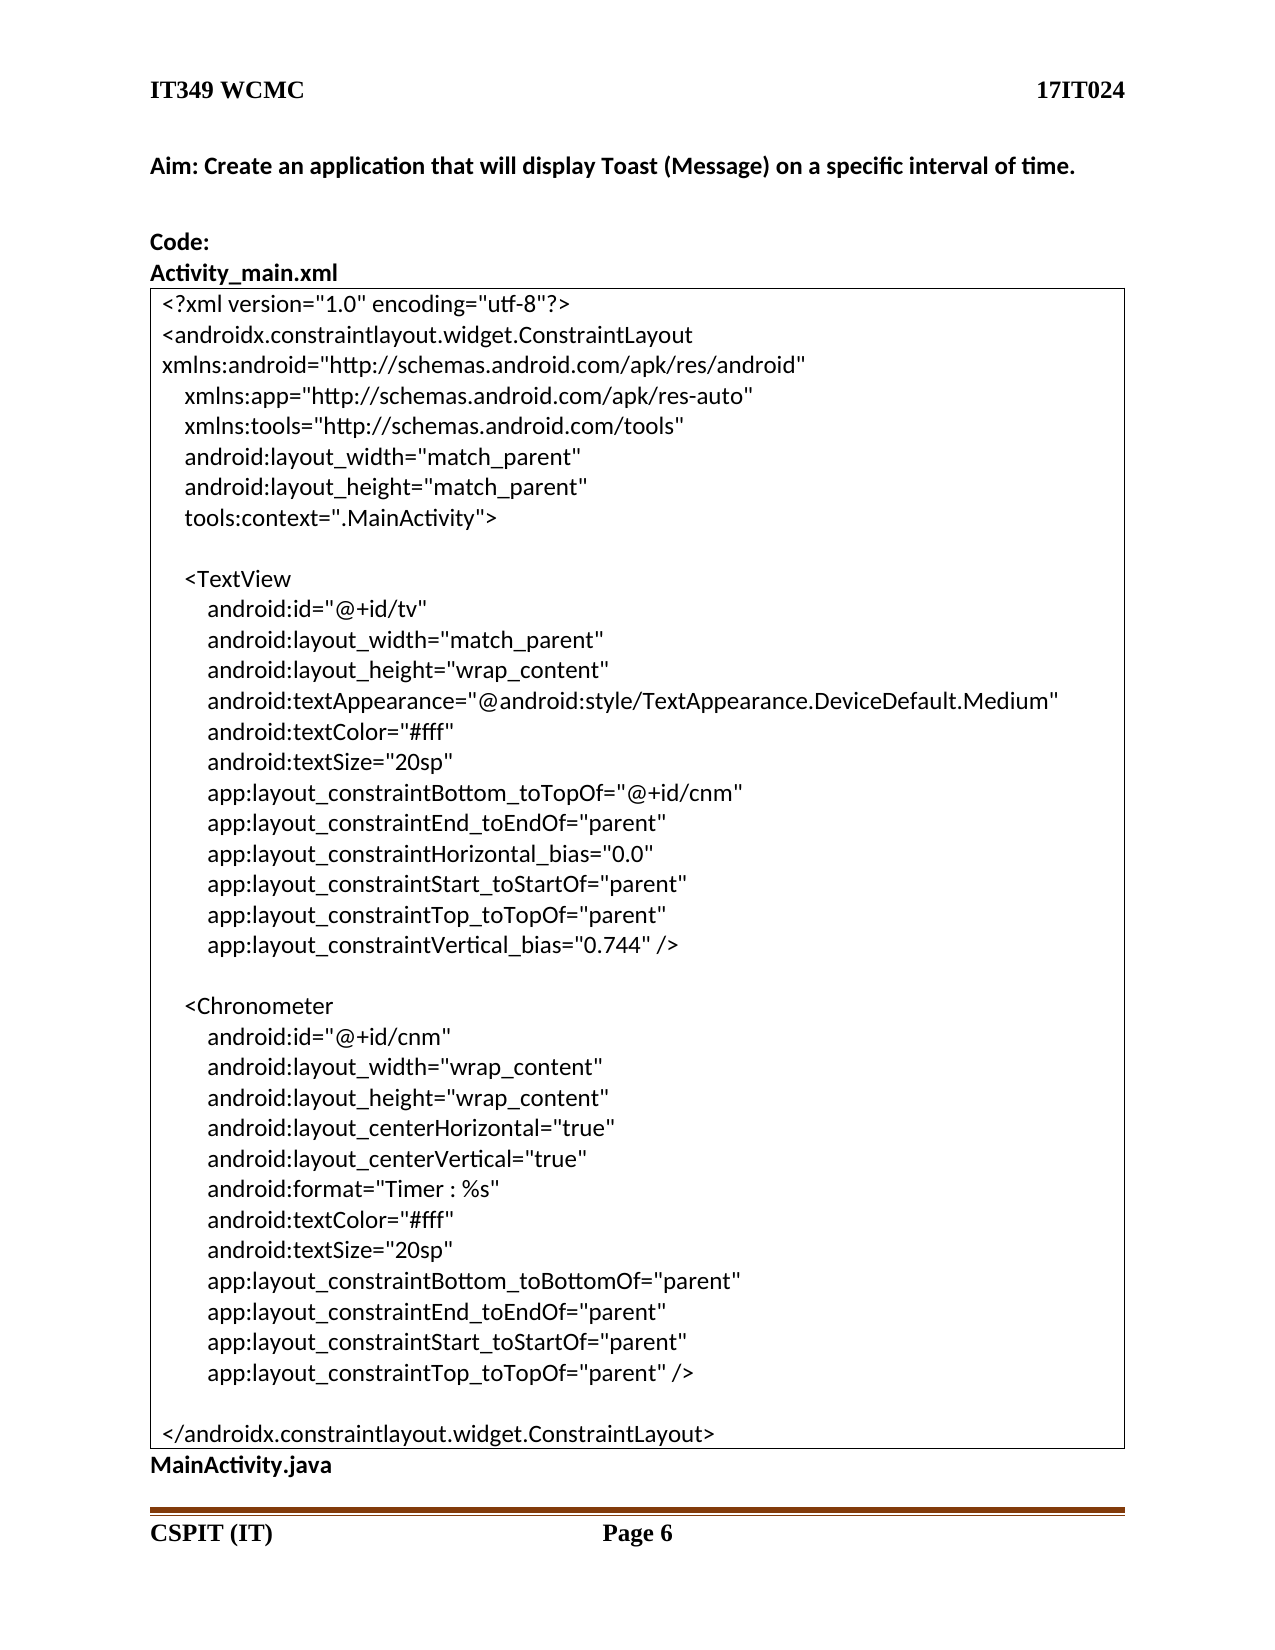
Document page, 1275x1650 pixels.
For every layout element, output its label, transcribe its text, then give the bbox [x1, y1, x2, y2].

text Activity_main.xml [150, 257, 1125, 287]
table_header <?xml version="1.0" encoding="utf-8"?> <androidx.constraintlayout.widget.ConstraintLayout xmlns:android="http://schemas.android.com/apk/res/android" xmlns:app="http://schemas.android.com/apk/res-auto" xmlns:tools="http://schemas.android.com/tools" android:layout_width="match_parent" android:layout_height="match_parent" tools:context=".MainActivity"> <TextView android:id="@+id/tv" android:layout_width="match_parent" android:layout_height="wrap_content" android:textAppearance="@android:style/TextAppearance.DeviceDefault.Medium" android:textColor="#fff" android:textSize="20sp" app:layout_constraintBottom_toTopOf="@+id/cnm" app:layout_constraintEnd_toEndOf="parent" app:layout_constraintHorizontal_bias="0.0" app:layout_constraintStart_toStartOf="parent" app:layout_constraintTop_toTopOf="parent" app:layout_constraintVertical_bias="0.744" /> <Chronometer android:id="@+id/cnm" android:layout_width="wrap_content" android:layout_height="wrap_content" android:layout_centerHorizontal="true" android:layout_centerVertical="true" android:format="Timer : %s" android:textColor="#fff" android:textSize="20sp" app:layout_constraintBottom_toBottomOf="parent" app:layout_constraintEnd_toEndOf="parent" app:layout_constraintStart_toStartOf="parent" app:layout_constraintTop_toTopOf="parent" /> </androidx.constraintlayout.widget.ConstraintLayout> [151, 289, 1124, 1448]
text MainActivity.java [150, 1449, 1125, 1480]
text Code: [150, 226, 1125, 257]
text Aim: Create an application that will display Toast (Message) on a specific interval of time. [150, 150, 1125, 181]
